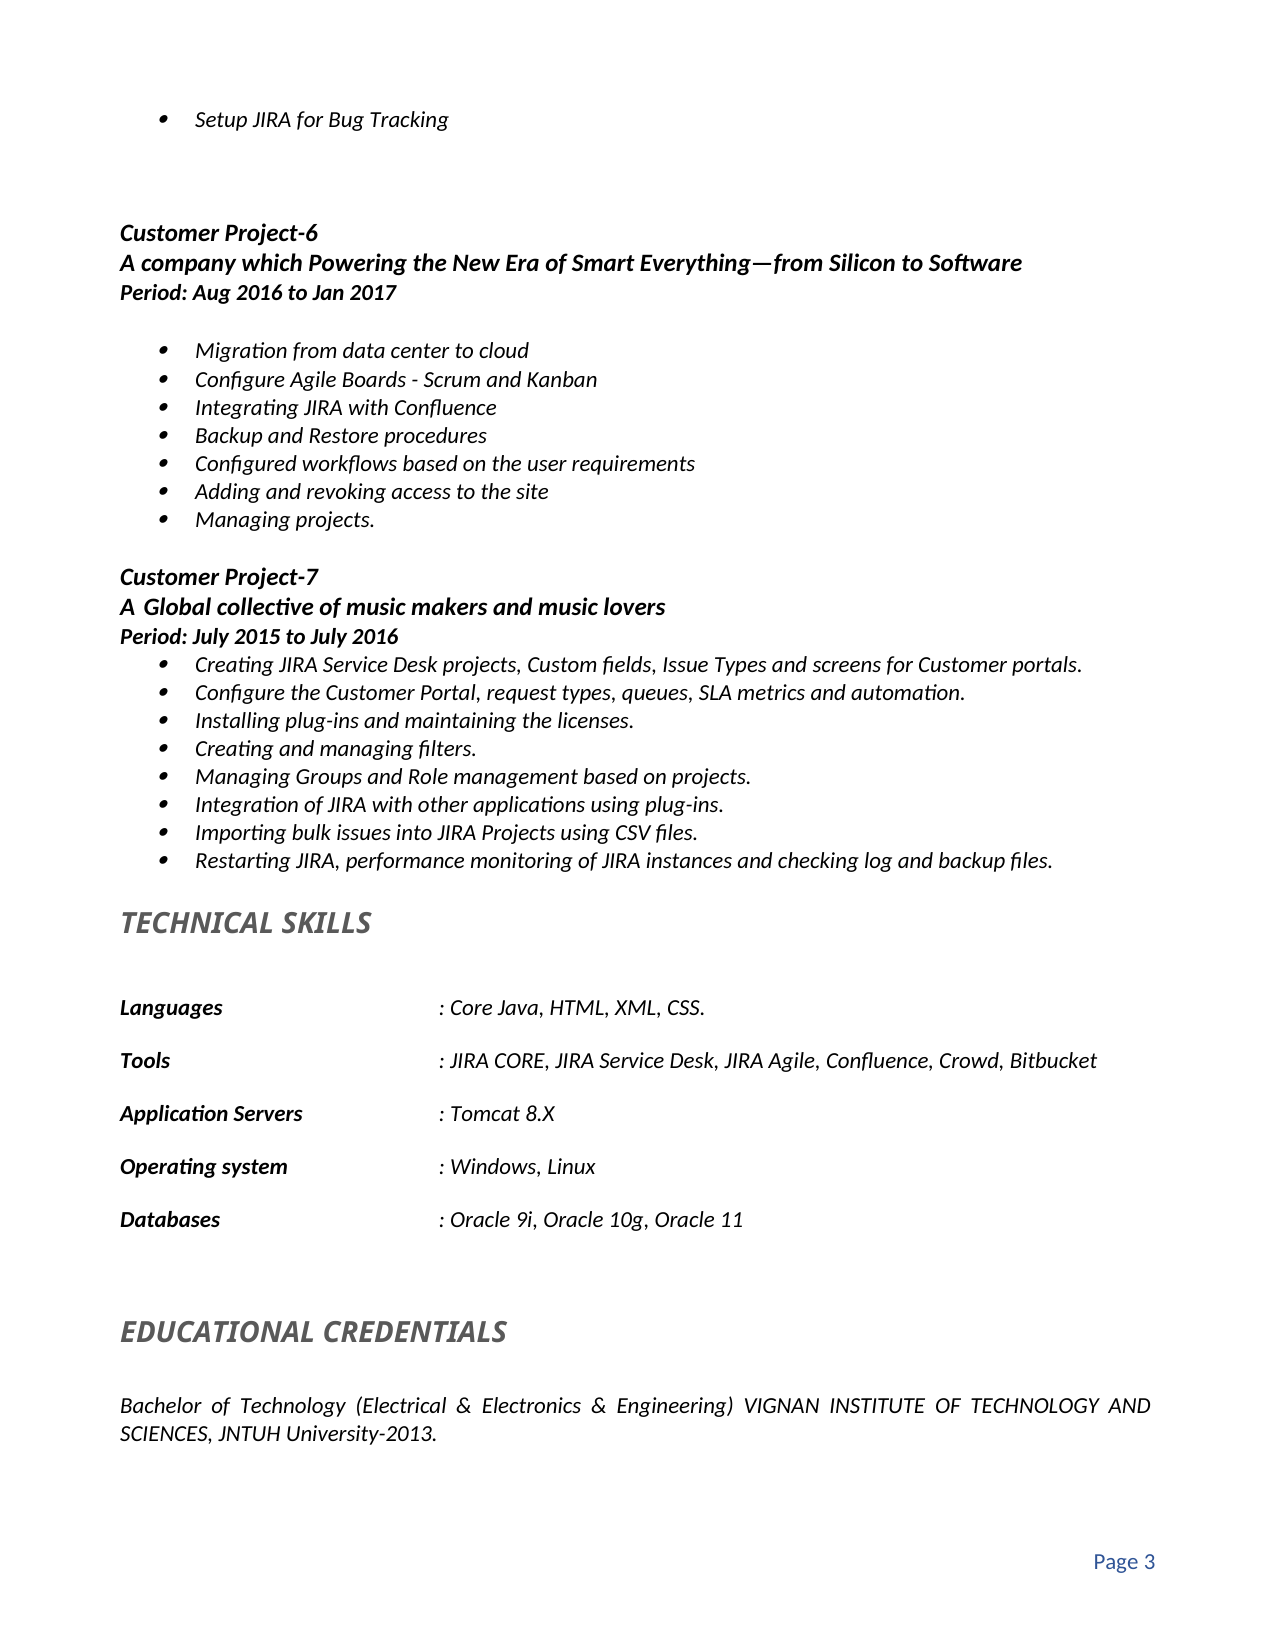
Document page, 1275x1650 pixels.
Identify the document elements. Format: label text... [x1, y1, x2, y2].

list Restarting JIRA, performance monitoring of JIRA instances and checking log and backup files. [157, 846, 1155, 874]
text Tools : JIRA CORE, JIRA Service Desk, JIRA Agile, Confluence, Crowd, Bitbucket [120, 1046, 1155, 1074]
text Operating system : Windows, Linux [120, 1152, 1155, 1181]
list Adding and revoking access to the site [157, 477, 1155, 505]
list Installing plug-ins and maintaining the licenses. [157, 706, 1155, 734]
text A company which Powering the New Era of Smart Everything—from Silicon to Software Period: Aug 2016 to Jan 2017 [120, 248, 1155, 306]
text Application Servers : Tomcat 8.X [120, 1099, 1155, 1127]
list Managing Groups and Role management based on projects. [157, 762, 1155, 790]
text Languages : Core Java, HTML, XML, CSS. [120, 993, 1155, 1021]
text Customer Project-7 [120, 561, 1155, 591]
subtitle TECHNICAL SKILLS [120, 902, 1155, 942]
list Creating and managing filters. [157, 734, 1155, 762]
list Setup JIRA for Bug Tracking [157, 105, 1155, 133]
text Databases : Oracle 9i, Oracle 10g, Oracle 11 [120, 1206, 1155, 1233]
list Importing bulk issues into JIRA Projects using CSV files. [157, 818, 1155, 846]
list Creating JIRA Service Desk projects, Custom fields, Issue Types and screens for Customer portals. [157, 650, 1155, 678]
list Managing projects. [157, 505, 1155, 533]
text A Global collective of music makers and music lovers Period: July 2015 to July 2016 [120, 591, 1155, 650]
list Integrating JIRA with Confluence [157, 393, 1155, 421]
text Customer Project-6 [120, 217, 1155, 248]
list Configure the Customer Portal, request types, queues, SLA metrics and automation. [157, 678, 1155, 706]
list Configure Agile Boards - Scrum and Kanban [157, 365, 1155, 393]
subtitle EDUCATIONAL CREDENTIALS [120, 1312, 1155, 1351]
list Backup and Restore procedures [157, 421, 1155, 449]
list Integration of JIRA with other applications using plug-ins. [157, 790, 1155, 818]
list Migration from data center to cloud [157, 337, 1155, 365]
list Configured workflows based on the user requirements [157, 449, 1155, 477]
text Bachelor of Technology (Electrical & Electronics & Engineering) VIGNAN INSTITUTE OF TECHNOLOGY AND SCIENCES, JNTUH University-2013. [120, 1391, 1155, 1447]
